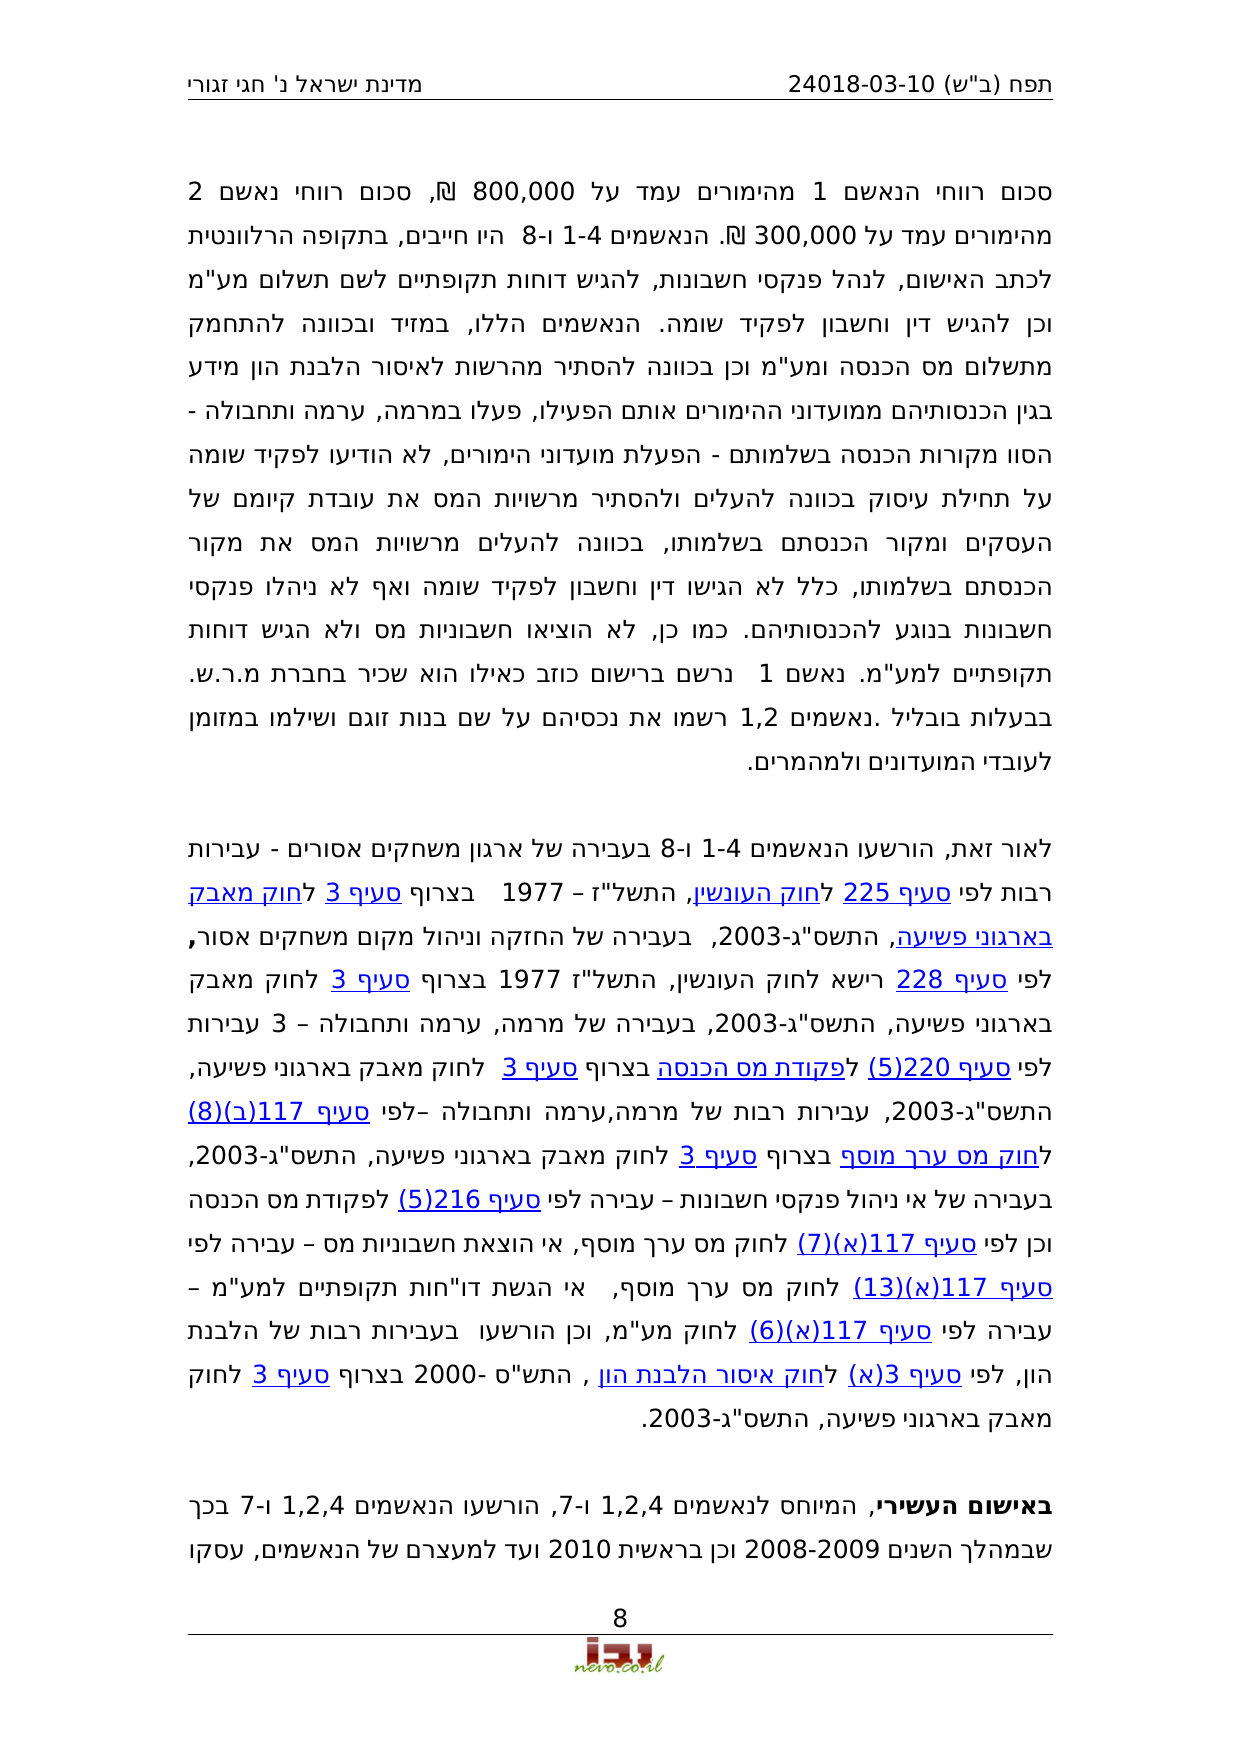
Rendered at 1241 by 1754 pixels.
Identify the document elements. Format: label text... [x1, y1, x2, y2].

text סכום רווחי הנאשם 1 מהימורים עמד על 800,000 ₪, סכום רווחי נאשם 2 מהימורים עמד על 300,000 ₪. הנאשמים 1-4 ו-8 היו חייבים, בתקופה הרלוונטית לכתב האישום, לנהל פנקסי חשבונות, להגיש דוחות תקופתיים לשם תשלום מע"מ וכן להגיש דין וחשבון לפקיד שומה. הנאשמים הללו, במזיד ובכוונה להתחמק מתשלום מס הכנסה ומע"מ וכן בכוונה להסתיר מהרשות לאיסור הלבנת הון מידע בגין הכנסותיהם ממועדוני ההימורים אותם הפעילו, פעלו במרמה, ערמה ותחבולה - הסוו מקורות הכנסה בשלמותם - הפעלת מועדוני הימורים, לא הודיעו לפקיד שומה על תחילת עיסוק בכוונה להעלים ולהסתיר מרשויות המס את עובדת קיומם של העסקים ומקור הכנסתם בשלמותו, בכוונה להעלים מרשויות המס את מקור הכנסתם בשלמותו, כלל לא הגישו דין וחשבון לפקיד שומה ואף לא ניהלו פנקסי חשבונות בנוגע להכנסותיהם. כמו כן, לא הוציאו חשבוניות מס ולא הגיש דוחות תקופתיים למע"מ. נאשם 1 נרשם ברישום כוזב כאילו הוא שכיר בחברת מ.ר.ש. בבעלות בובליל .נאשמים 1,2 רשמו את נכסיהם על שם בנות זוגם ושילמו במזומן לעובדי המועדונים ולמהמרים. [187, 177, 1053, 776]
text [187, 1491, 1053, 1564]
text לאור זאת, הורשעו הנאשמים 1-4 ו-8 בעבירה של ארגון משחקים אסורים - עבירות רבות לפי סעיף 225 לחוק העונשין, התשל"ז – 1977 בצרוף סעיף 3 לחוק מאבק בארגוני פשיעה, התשס"ג-2003, בעבירה של החזקה וניהול מקום משחקים אסור, לפי סעיף 228 רישא לחוק העונשין, התשל"ז 1977 בצרוף סעיף 3 לחוק מאבק בארגוני פשיעה, התשס"ג-2003, בעבירה של מרמה, ערמה ותחבולה – 3 עבירות לפי סעיף 220(5) לפקודת מס הכנסה בצרוף סעיף 3 לחוק מאבק בארגוני פשיעה, התשס"ג-2003, עבירות רבות של מרמה,ערמה ותחבולה –לפי סעיף 117(ב)(8) לחוק מס ערך מוסף בצרוף סעיף 3 לחוק מאבק בארגוני פשיעה, התשס"ג-2003, בעבירה של אי ניהול פנקסי חשבונות – עבירה לפי סעיף 216(5) לפקודת מס הכנסה וכן לפי סעיף 117(א)(7) לחוק מס ערך מוסף, אי הוצאת חשבוניות מס – עבירה לפי סעיף 117(א)(13) לחוק מס ערך מוסף, אי הגשת דו"חות תקופתיים למע"מ – עבירה לפי סעיף 117(א)(6) לחוק מע"מ, וכן הורשעו בעבירות רבות של הלבנת הון, לפי סעיף 3(א) לחוק איסור הלבנת הון , התש"ס -2000 בצרוף סעיף 3 לחוק מאבק בארגוני פשיעה, התשס"ג-2003. [187, 834, 1053, 1433]
picture [574, 1637, 666, 1674]
